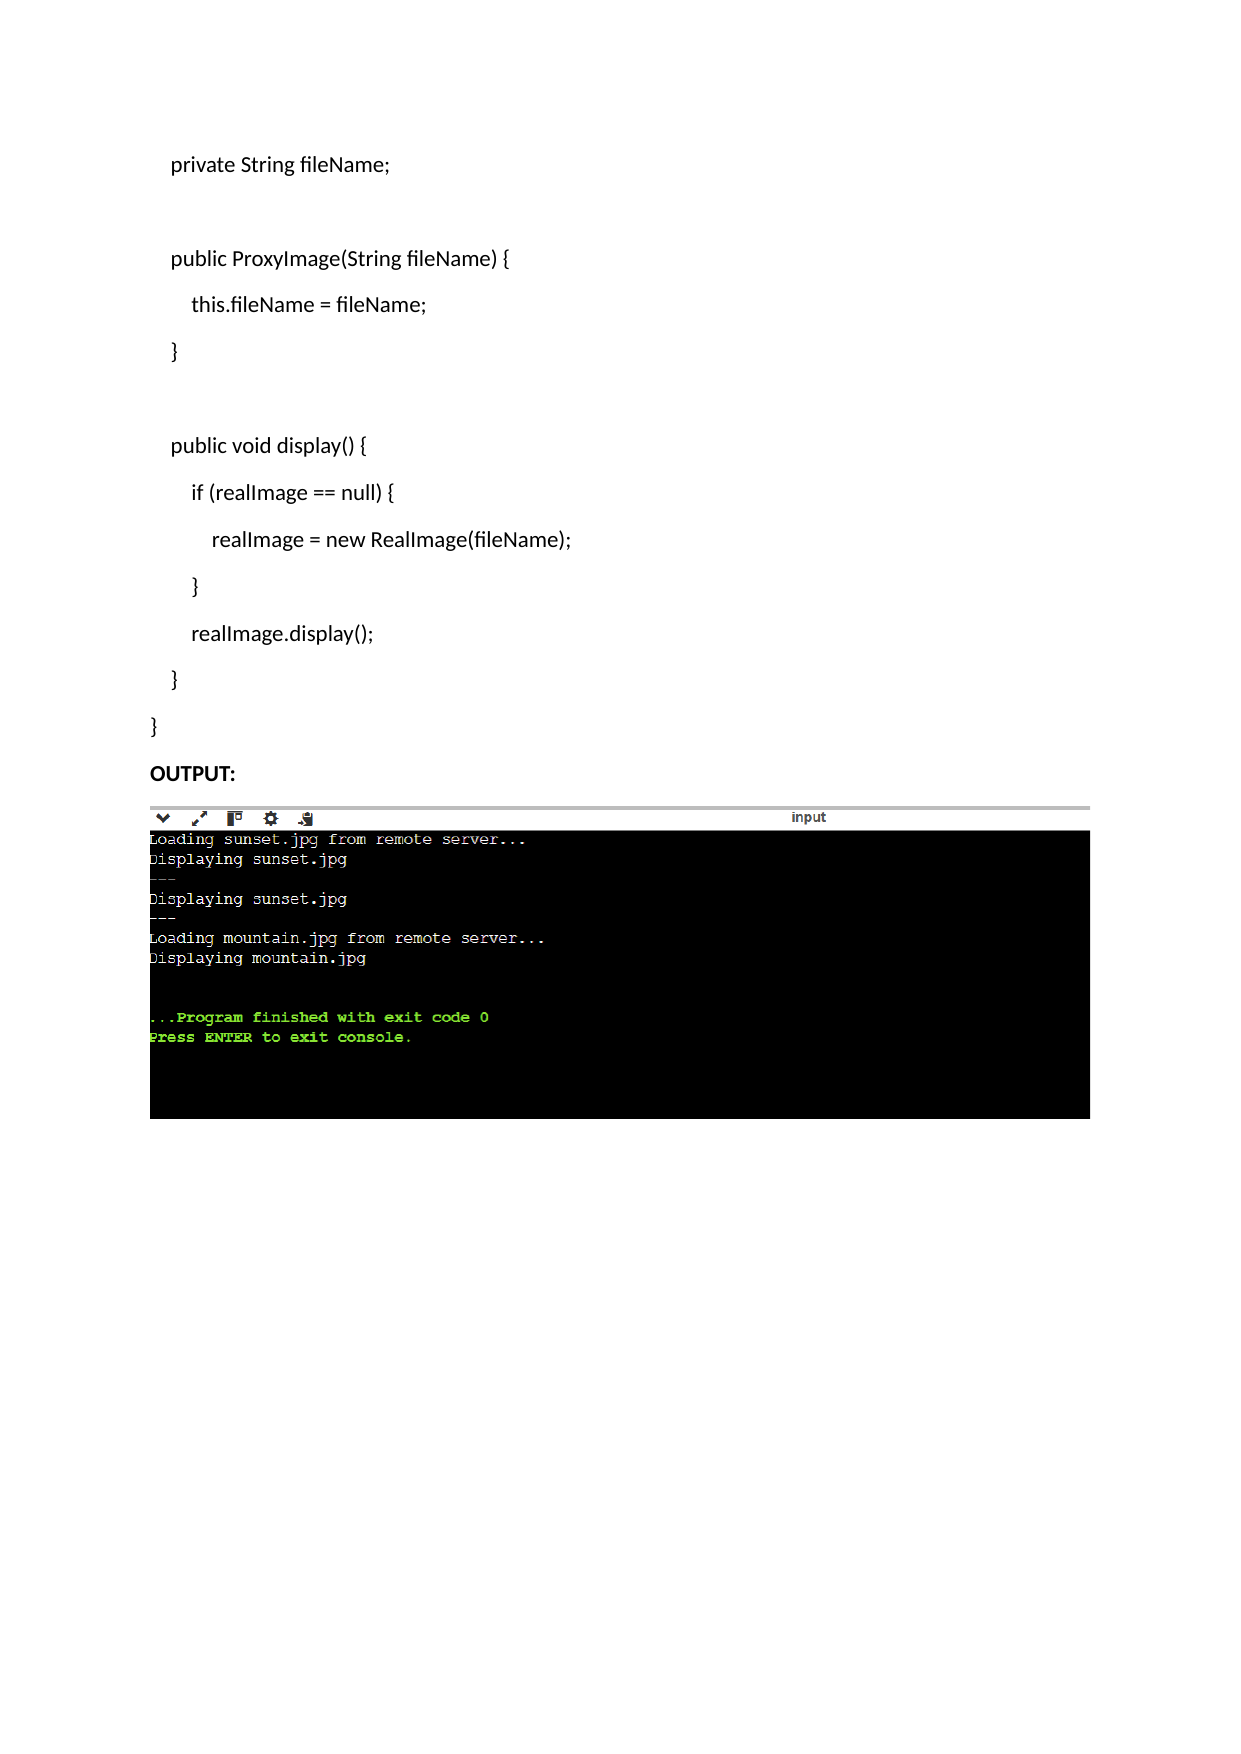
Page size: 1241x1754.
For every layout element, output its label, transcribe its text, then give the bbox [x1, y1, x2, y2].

text } [150, 712, 1090, 741]
text } [150, 572, 1090, 600]
text } [150, 337, 1090, 366]
text private String fileName; [150, 150, 1090, 178]
text } [150, 666, 1090, 694]
text public ProxyImage(String fileName) { [150, 244, 1090, 272]
text if (realImage == null) { [150, 478, 1090, 506]
text public void display() { [150, 431, 1090, 459]
text realImage.display(); [150, 619, 1090, 647]
text realImage = new RealImage(fileName); [150, 525, 1090, 553]
picture [150, 806, 1091, 1119]
text this.fileName = fileName; [150, 291, 1090, 319]
text OUTPUT: [150, 759, 1090, 787]
